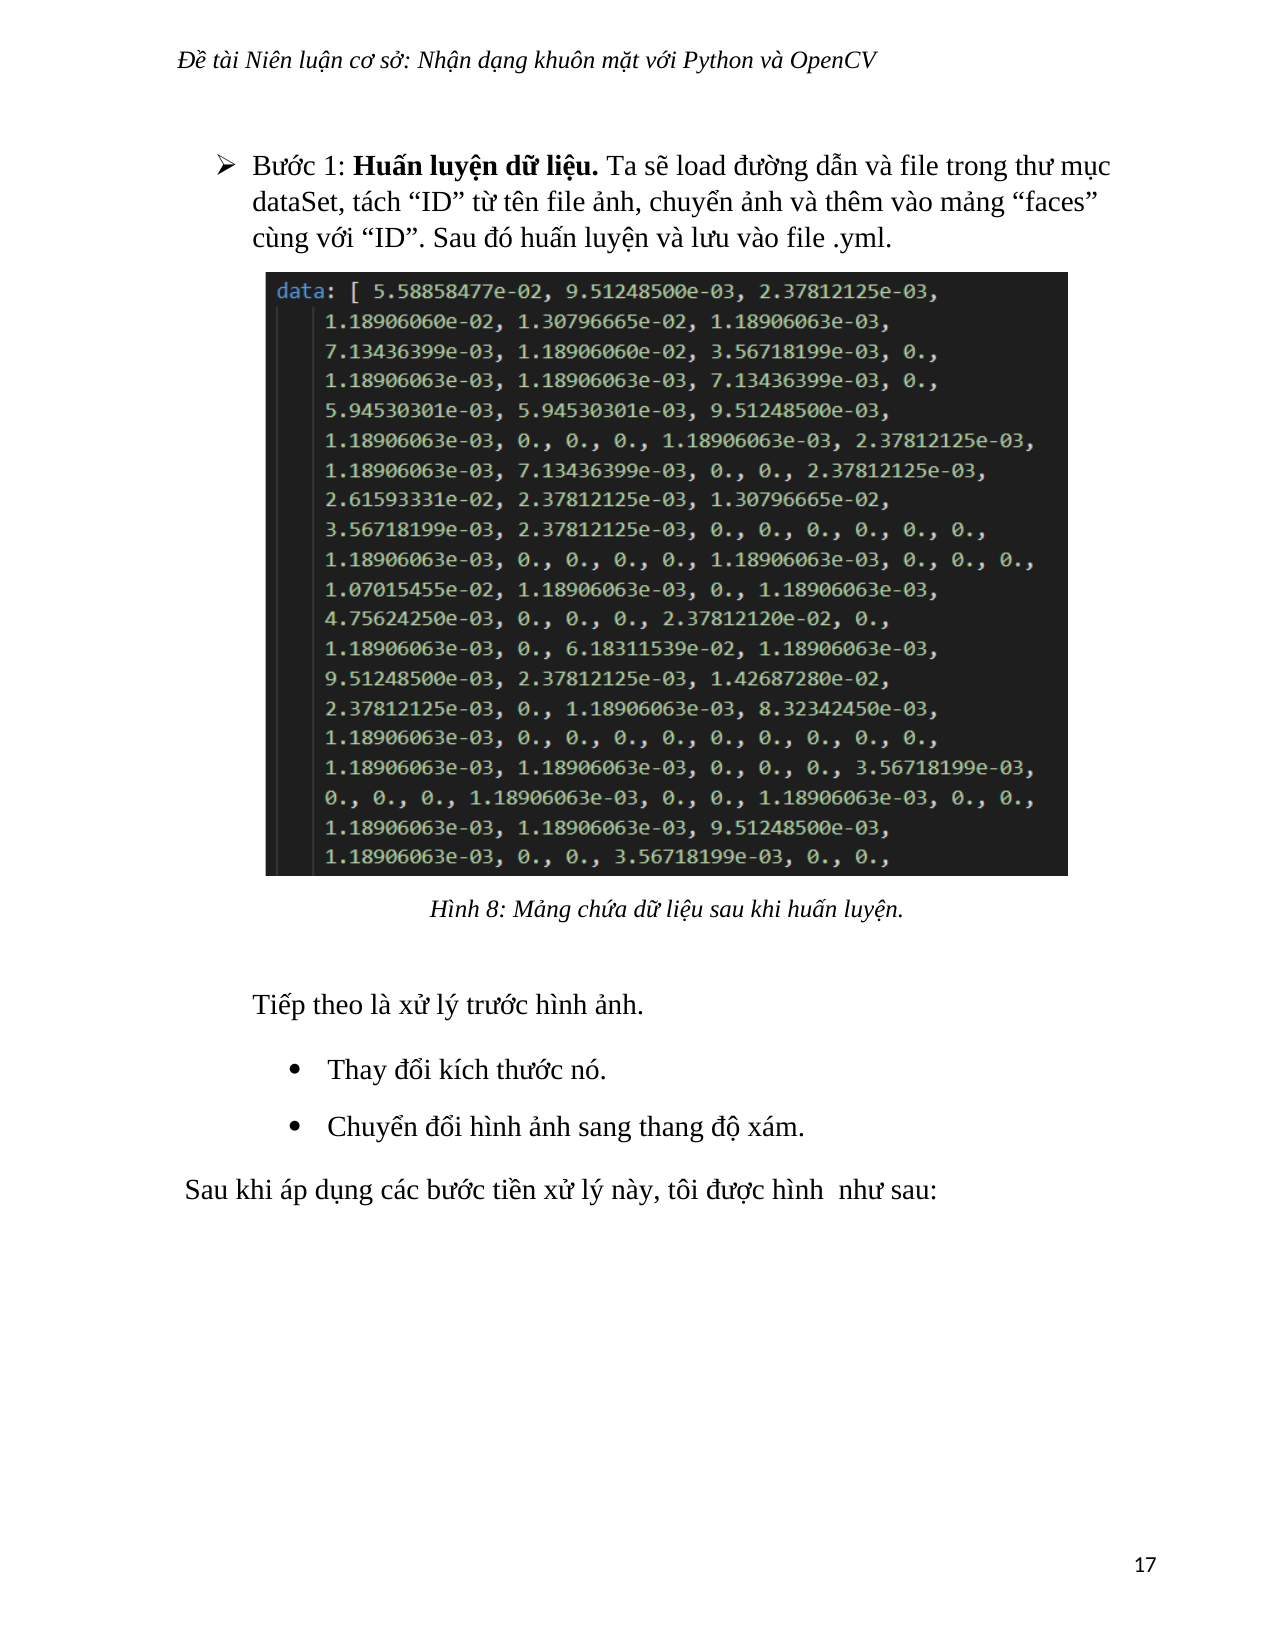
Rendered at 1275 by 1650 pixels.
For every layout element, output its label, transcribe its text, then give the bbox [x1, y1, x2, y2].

list Chuyển đổi hình ảnh sang thang độ xám. [289, 1109, 1156, 1143]
text Tiếp theo là xử lý trước hình ảnh. [177, 987, 1156, 1021]
list Bước 1: Huấn luyện dữ liệu. Ta sẽ load đường dẫn và file trong thư mục dataSet, tách “ID” từ tên file ảnh, chuyển ảnh và thêm vào mảng “faces” cùng với “ID”. Sau đó huấn luyện và lưu vào file .yml. [214, 148, 1156, 254]
text Hình 8: Mảng chứa dữ liệu sau khi huấn luyện. [177, 894, 1156, 923]
picture [265, 272, 1068, 876]
text Sau khi áp dụng các bước tiền xử lý này, tôi được hình như sau: [177, 1172, 1156, 1206]
list Thay đổi kích thước nó. [289, 1052, 1156, 1086]
